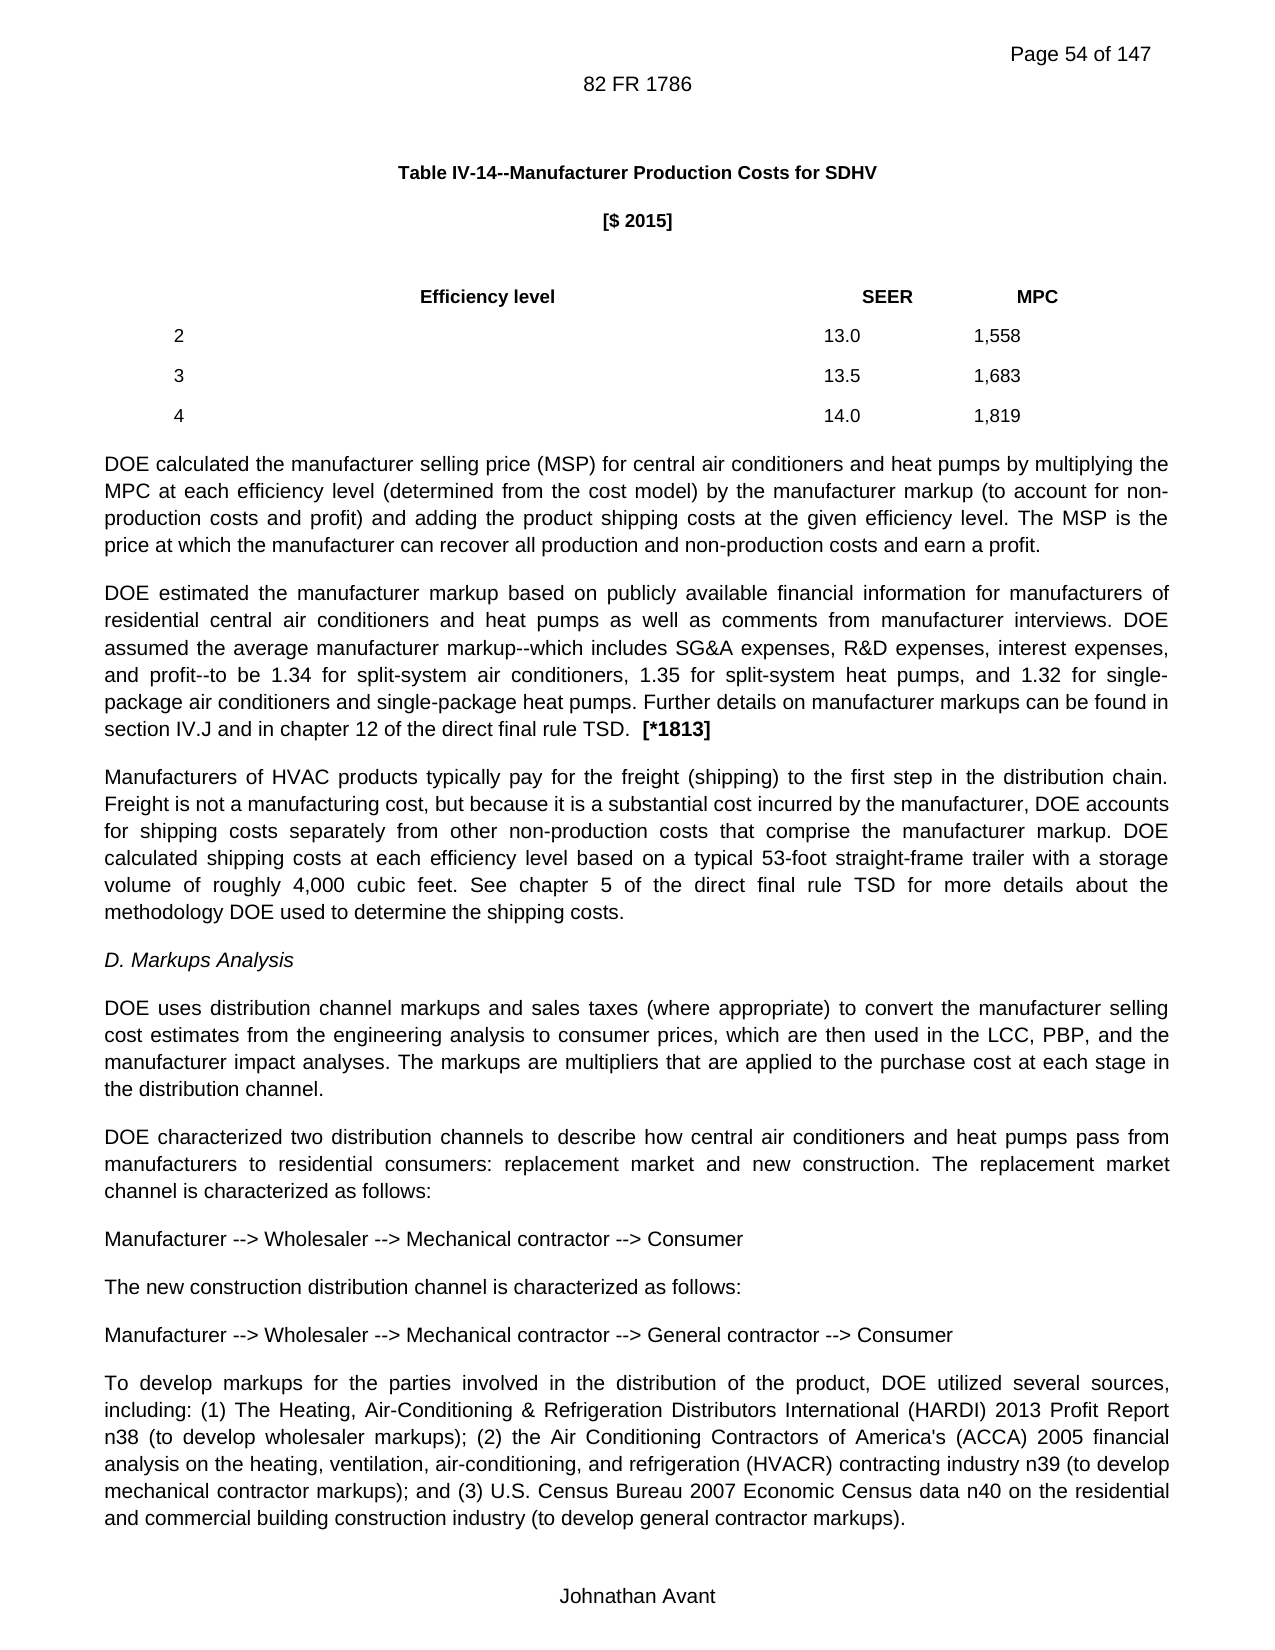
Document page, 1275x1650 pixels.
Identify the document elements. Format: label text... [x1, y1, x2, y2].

text D. Markups Analysis [104, 945, 1171, 972]
text DOE estimated the manufacturer markup based on publicly available financial information for manufacturers of residential central air conditioners and heat pumps as well as comments from manufacturer interviews. DOE assumed the average manufacturer markup--which includes SG&A expenses, R&D expenses, interest expenses, and profit--to be 1.34 for split-system air conditioners, 1.35 for split-system heat pumps, and 1.32 for single-package air conditioners and single-package heat pumps. Further details on manufacturer markups can be found in section IV.J and in chapter 12 of the direct final rule TSD. [*1813] [104, 578, 1171, 741]
text DOE uses distribution channel markups and sales taxes (where appropriate) to convert the manufacturer selling cost estimates from the engineering analysis to consumer prices, which are then used in the LCC, PBP, and the manufacturer impact analyses. The markups are multipliers that are applied to the purchase cost at each stage in the distribution channel. [104, 993, 1171, 1101]
text Manufacturers of HVAC products typically pay for the freight (shipping) to the first step in the distribution chain. Freight is not a manufacturing cost, but because it is a substantial cost incurred by the manufacturer, DOE accounts for shipping costs separately from other non-production costs that comprise the manufacturer markup. DOE calculated shipping costs at each efficiency level based on a typical 53-foot straight-frame trailer with a storage volume of roughly 4,000 cubic feet. See chapter 5 of the direct final rule TSD for more details about the methodology DOE used to determine the shipping costs. [104, 761, 1171, 924]
text To develop markups for the parties involved in the distribution of the product, DOE utilized several sources, including: (1) The Heating, Air-Conditioning & Refrigeration Distributors International (HARDI) 2013 Profit Report n38 (to develop wholesaler markups); (2) the Air Conditioning Contractors of America's (ACCA) 2005 financial analysis on the heating, ventilation, air-conditioning, and refrigeration (HVACR) contracting industry n39 (to develop mechanical contractor markups); and (3) U.S. Census Bureau 2007 Economic Census data n40 on the residential and commercial building construction industry (to develop general contractor markups). [104, 1368, 1171, 1530]
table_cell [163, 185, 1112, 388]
text Manufacturer --> Wholesaler --> Mechanical contractor --> Consumer [104, 1224, 1171, 1251]
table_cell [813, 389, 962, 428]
text The new construction distribution channel is characterized as follows: [104, 1272, 1171, 1299]
text DOE characterized two distribution channels to describe how central air conditioners and heat pumps pass from manufacturers to residential consumers: replacement market and new construction. The replacement market channel is characterized as follows: [104, 1122, 1171, 1203]
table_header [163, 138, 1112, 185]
text Manufacturer --> Wholesaler --> Mechanical contractor --> General contractor --> Consumer [104, 1320, 1171, 1347]
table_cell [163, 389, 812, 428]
text DOE calculated the manufacturer selling price (MSP) for central air conditioners and heat pumps by multiplying the MPC at each efficiency level (determined from the cost model) by the manufacturer markup (to account for non-production costs and profit) and adding the product shipping costs at the given efficiency level. The MSP is the price at which the manufacturer can recover all production and non-production costs and earn a profit. [104, 449, 1171, 557]
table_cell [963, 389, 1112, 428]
